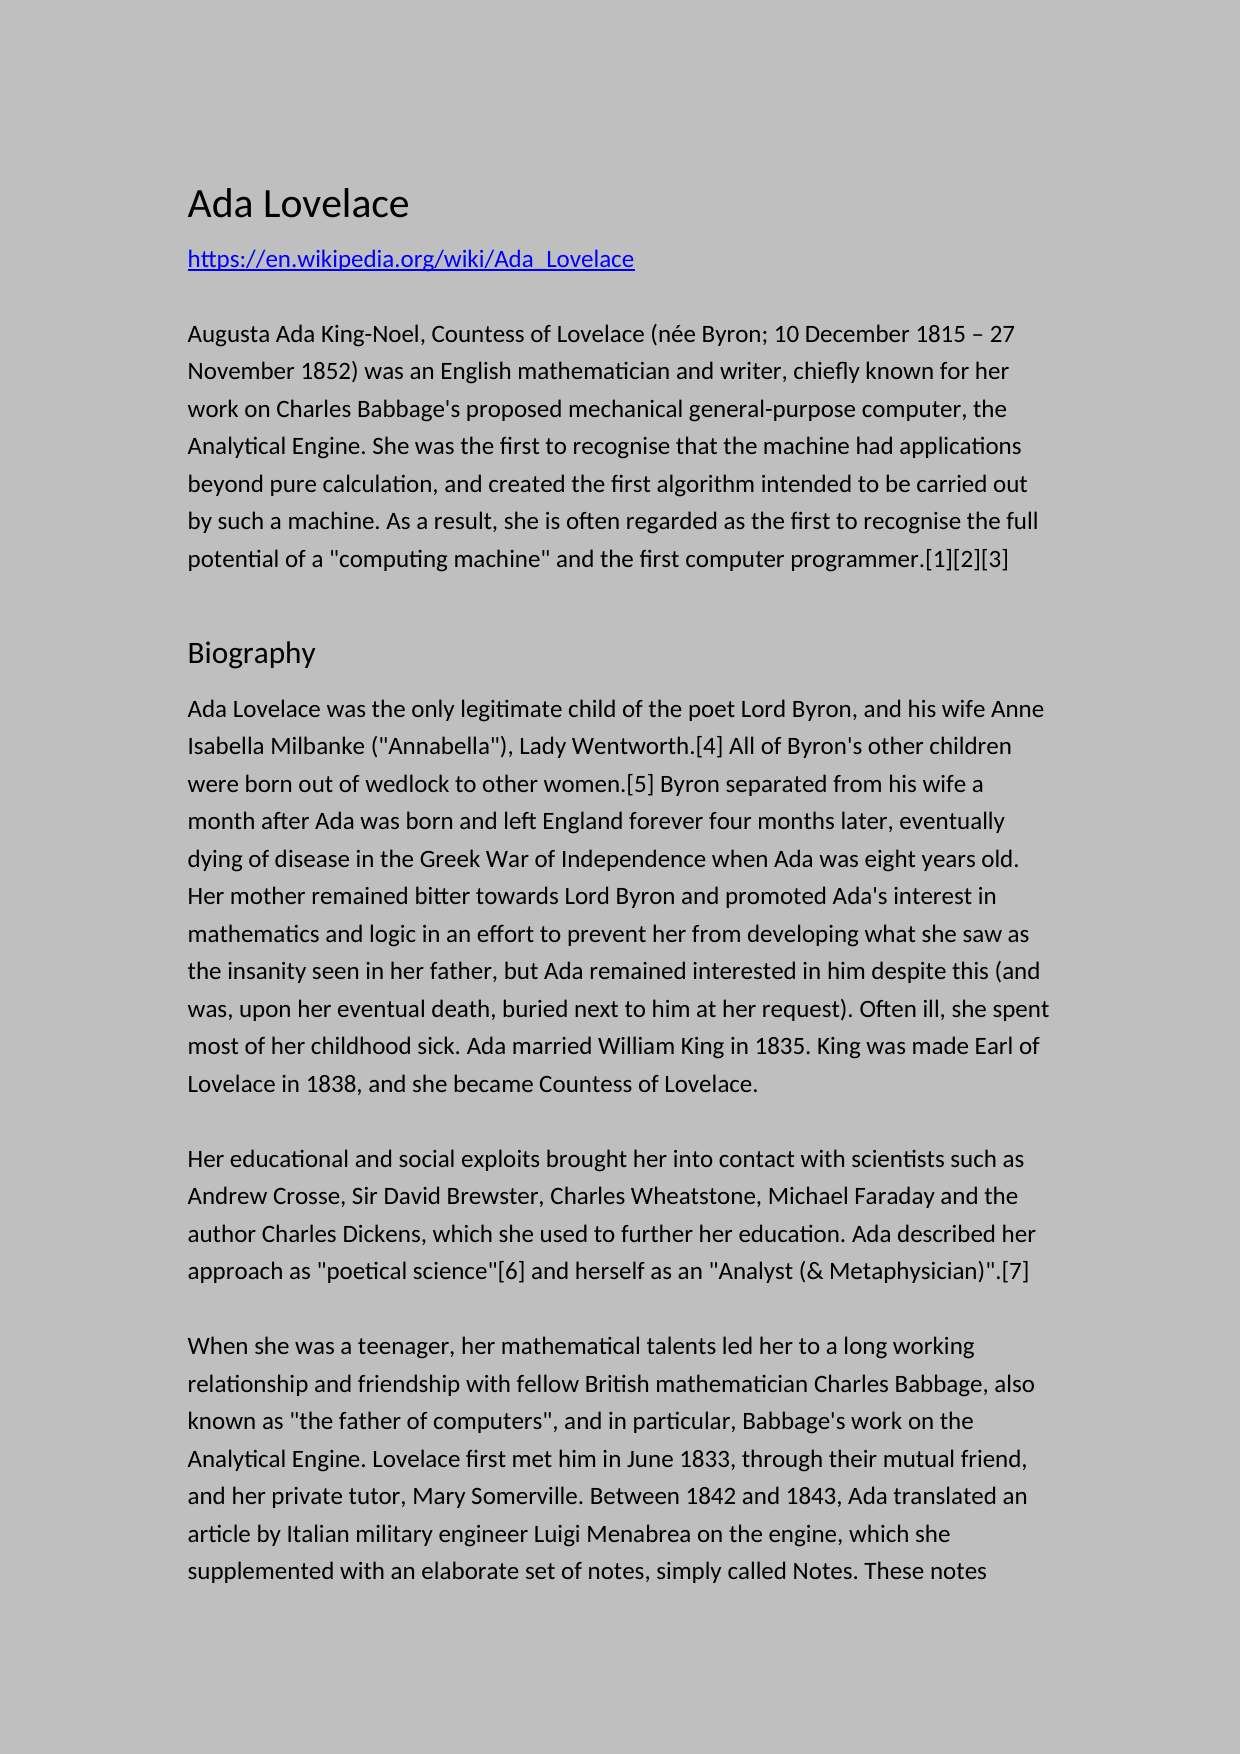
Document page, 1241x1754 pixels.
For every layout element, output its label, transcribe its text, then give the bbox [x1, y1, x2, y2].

text Biography [187, 614, 1053, 689]
text Ada Lovelace [187, 164, 1053, 239]
text https://en.wikipedia.org/wiki/Ada_Lovelace [187, 239, 1053, 277]
text Augusta Ada King-Noel, Countess of Lovelace (née Byron; 10 December 1815 – 27 November 1852) was an English mathematician and writer, chiefly known for her work on Charles Babbage's proposed mechanical general-purpose computer, the Analytical Engine. She was the first to recognise that the machine had applications beyond pure calculation, and created the first algorithm intended to be carried out by such a machine. As a result, she is often regarded as the first to recognise the full potential of a "computing machine" and the first computer programmer.[1][2][3] [187, 314, 1053, 577]
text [187, 1327, 1053, 1589]
text Ada Lovelace was the only legitimate child of the poet Lord Byron, and his wife Anne Isabella Milbanke ("Annabella"), Lady Wentworth.[4] All of Byron's other children were born out of wedlock to other women.[5] Byron separated from his wife a month after Ada was born and left England forever four months later, eventually dying of disease in the Greek War of Independence when Ada was eight years old. Her mother remained bitter towards Lord Byron and promoted Ada's interest in mathematics and logic in an effort to prevent her from developing what she saw as the insanity seen in her father, but Ada remained interested in him despite this (and was, upon her eventual death, buried next to him at her request). Often ill, she spent most of her childhood sick. Ada married William King in 1835. King was made Earl of Lovelace in 1838, and she became Countess of Lovelace. [187, 689, 1053, 1102]
text Her educational and social exploits brought her into contact with scientists such as Andrew Crosse, Sir David Brewster, Charles Wheatstone, Michael Faraday and the author Charles Dickens, which she used to further her education. Ada described her approach as "poetical science"[6] and herself as an "Analyst (& Metaphysician)".[7] [187, 1139, 1053, 1289]
